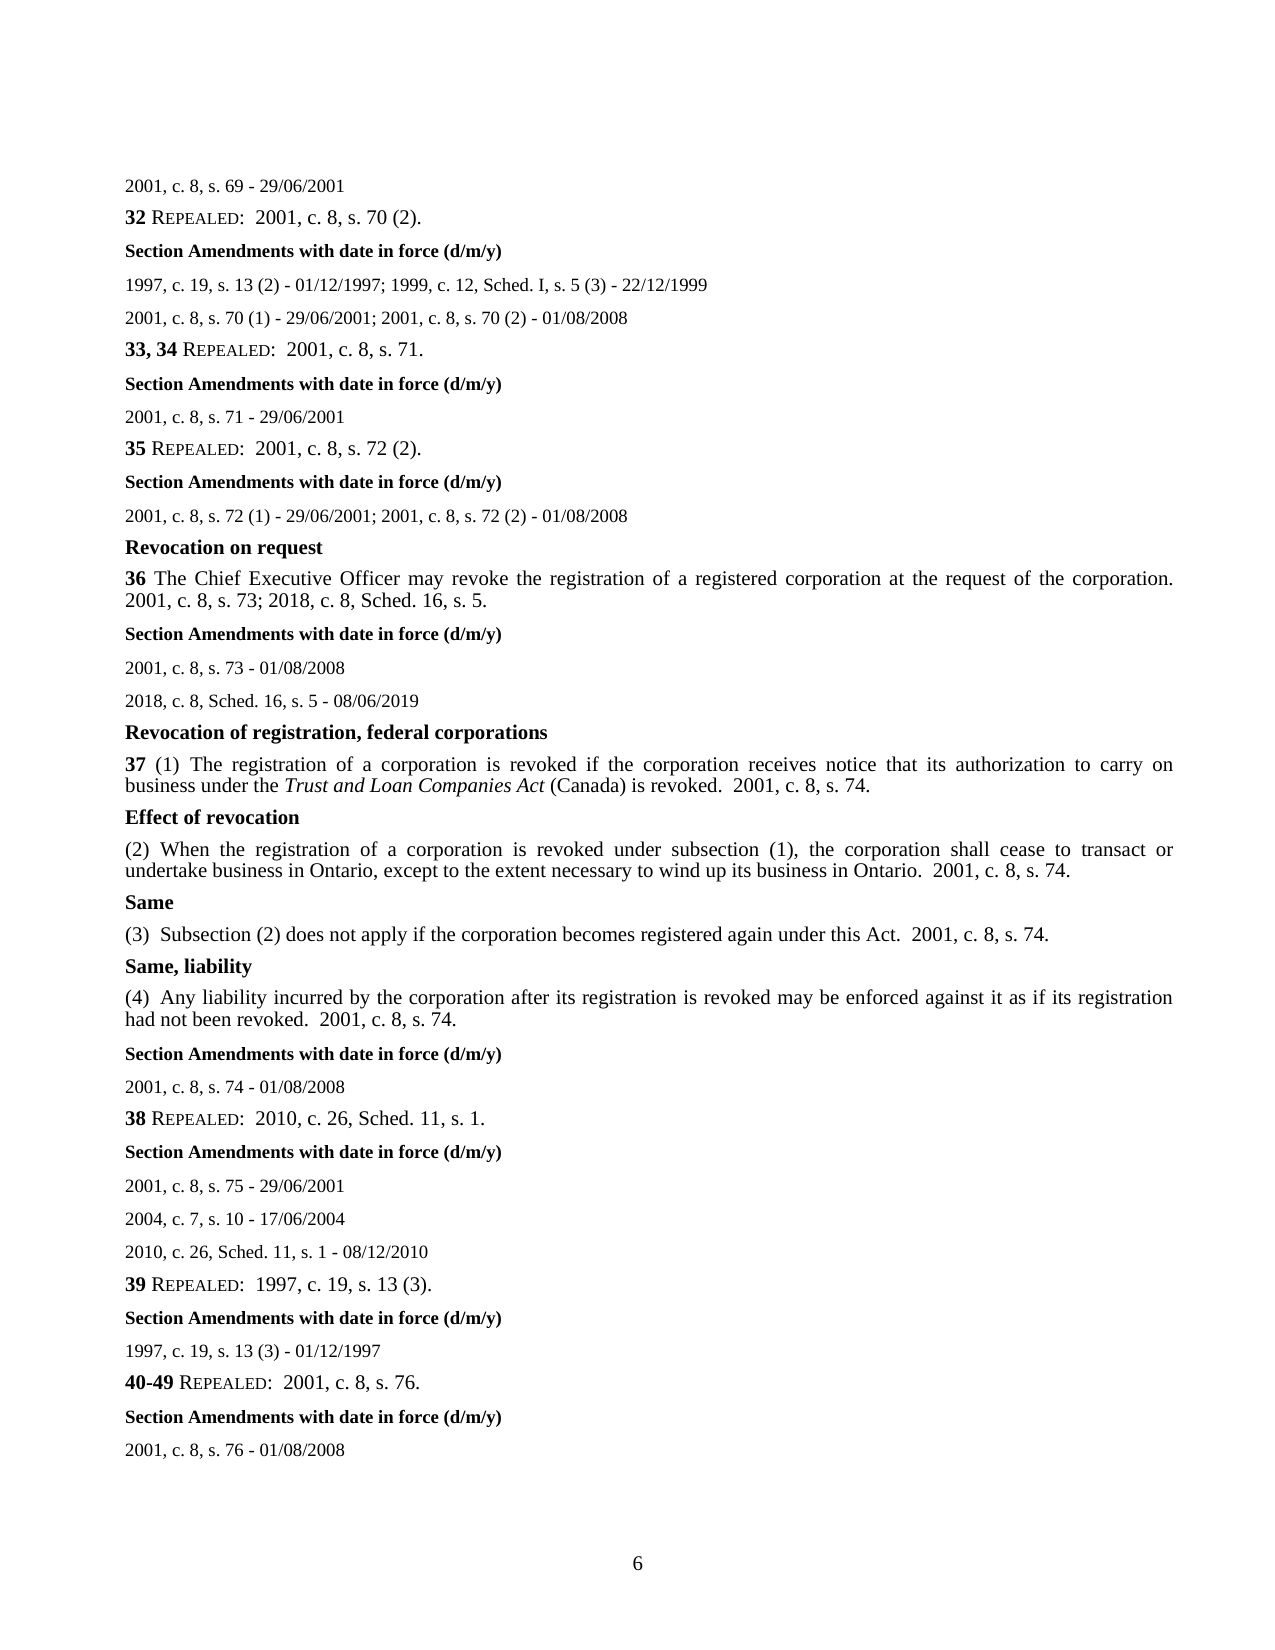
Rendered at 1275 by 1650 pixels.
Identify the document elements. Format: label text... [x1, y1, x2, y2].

text 2018, c. 8, Sched. 16, s. 5 - 08/06/2019 [125, 690, 1175, 712]
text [125, 1406, 1175, 1427]
text Section Amendments with date in force (d/m/y) [125, 1042, 1175, 1064]
text (2) When the registration of a corporation is revoked under subsection (1), the corporation shall cease to transact or undertake business in Ontario, except to the extent necessary to wind up its business in Ontario. 2001, c. 8, s. 74. [125, 839, 1175, 882]
text 33, 34 Repealed: 2001, c. 8, s. 71. [125, 339, 1175, 361]
text 2001, c. 8, s. 75 - 29/06/2001 [125, 1175, 1175, 1196]
text Effect of revocation [125, 809, 1175, 828]
text 32 Repealed: 2001, c. 8, s. 70 (2). [125, 207, 1175, 229]
text Section Amendments with date in force (d/m/y) [125, 373, 1175, 394]
text 2001, c. 8, s. 72 (1) - 29/06/2001; 2001, c. 8, s. 72 (2) - 01/08/2008 [125, 505, 1175, 527]
text 40-49 Repealed: 2001, c. 8, s. 76. [125, 1372, 1175, 1394]
text 2001, c. 8, s. 76 - 01/08/2008 [125, 1439, 1175, 1461]
text Same [125, 895, 1175, 913]
text (4) Any liability incurred by the corporation after its registration is revoked may be enforced against it as if its registration had not been revoked. 2001, c. 8, s. 74. [125, 987, 1175, 1031]
text 2004, c. 7, s. 10 - 17/06/2004 [125, 1208, 1175, 1230]
text 37 (1) The registration of a corporation is revoked if the corporation receives notice that its authorization to carry on business under the Trust and Loan Companies Act (Canada) is revoked. 2001, c. 8, s. 74. [125, 753, 1175, 797]
text Section Amendments with date in force (d/m/y) [125, 472, 1175, 493]
text 38 Repealed: 2010, c. 26, Sched. 11, s. 1. [125, 1108, 1175, 1130]
text 2010, c. 26, Sched. 11, s. 1 - 08/12/2010 [125, 1241, 1175, 1263]
text 2001, c. 8, s. 71 - 29/06/2001 [125, 406, 1175, 428]
text 1997, c. 19, s. 13 (2) - 01/12/1997; 1999, c. 12, Sched. I, s. 5 (3) - 22/12/1999 [125, 274, 1175, 296]
text Revocation on request [125, 539, 1175, 558]
text 2001, c. 8, s. 69 - 29/06/2001 [125, 175, 1175, 197]
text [125, 241, 1175, 262]
text Revocation of registration, federal corporations [125, 724, 1175, 743]
text Section Amendments with date in force (d/m/y) [125, 623, 1175, 645]
text 35 Repealed: 2001, c. 8, s. 72 (2). [125, 438, 1175, 460]
text 2001, c. 8, s. 74 - 01/08/2008 [125, 1076, 1175, 1098]
text 2001, c. 8, s. 73 - 01/08/2008 [125, 657, 1175, 678]
text 2001, c. 8, s. 70 (1) - 29/06/2001; 2001, c. 8, s. 70 (2) - 01/08/2008 [125, 307, 1175, 329]
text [125, 1307, 1175, 1329]
text Section Amendments with date in force (d/m/y) [125, 1141, 1175, 1163]
text 39 Repealed: 1997, c. 19, s. 13 (3). [125, 1273, 1175, 1295]
text Same, liability [125, 958, 1175, 977]
text 36 The Chief Executive Officer may revoke the registration of a registered corporation at the request of the corporation. 2001, c. 8, s. 73; 2018, c. 8, Sched. 16, s. 5. [125, 568, 1175, 612]
text 1997, c. 19, s. 13 (3) - 01/12/1997 [125, 1340, 1175, 1362]
text (3) Subsection (2) does not apply if the corporation becomes registered again under this Act. 2001, c. 8, s. 74. [125, 924, 1175, 946]
